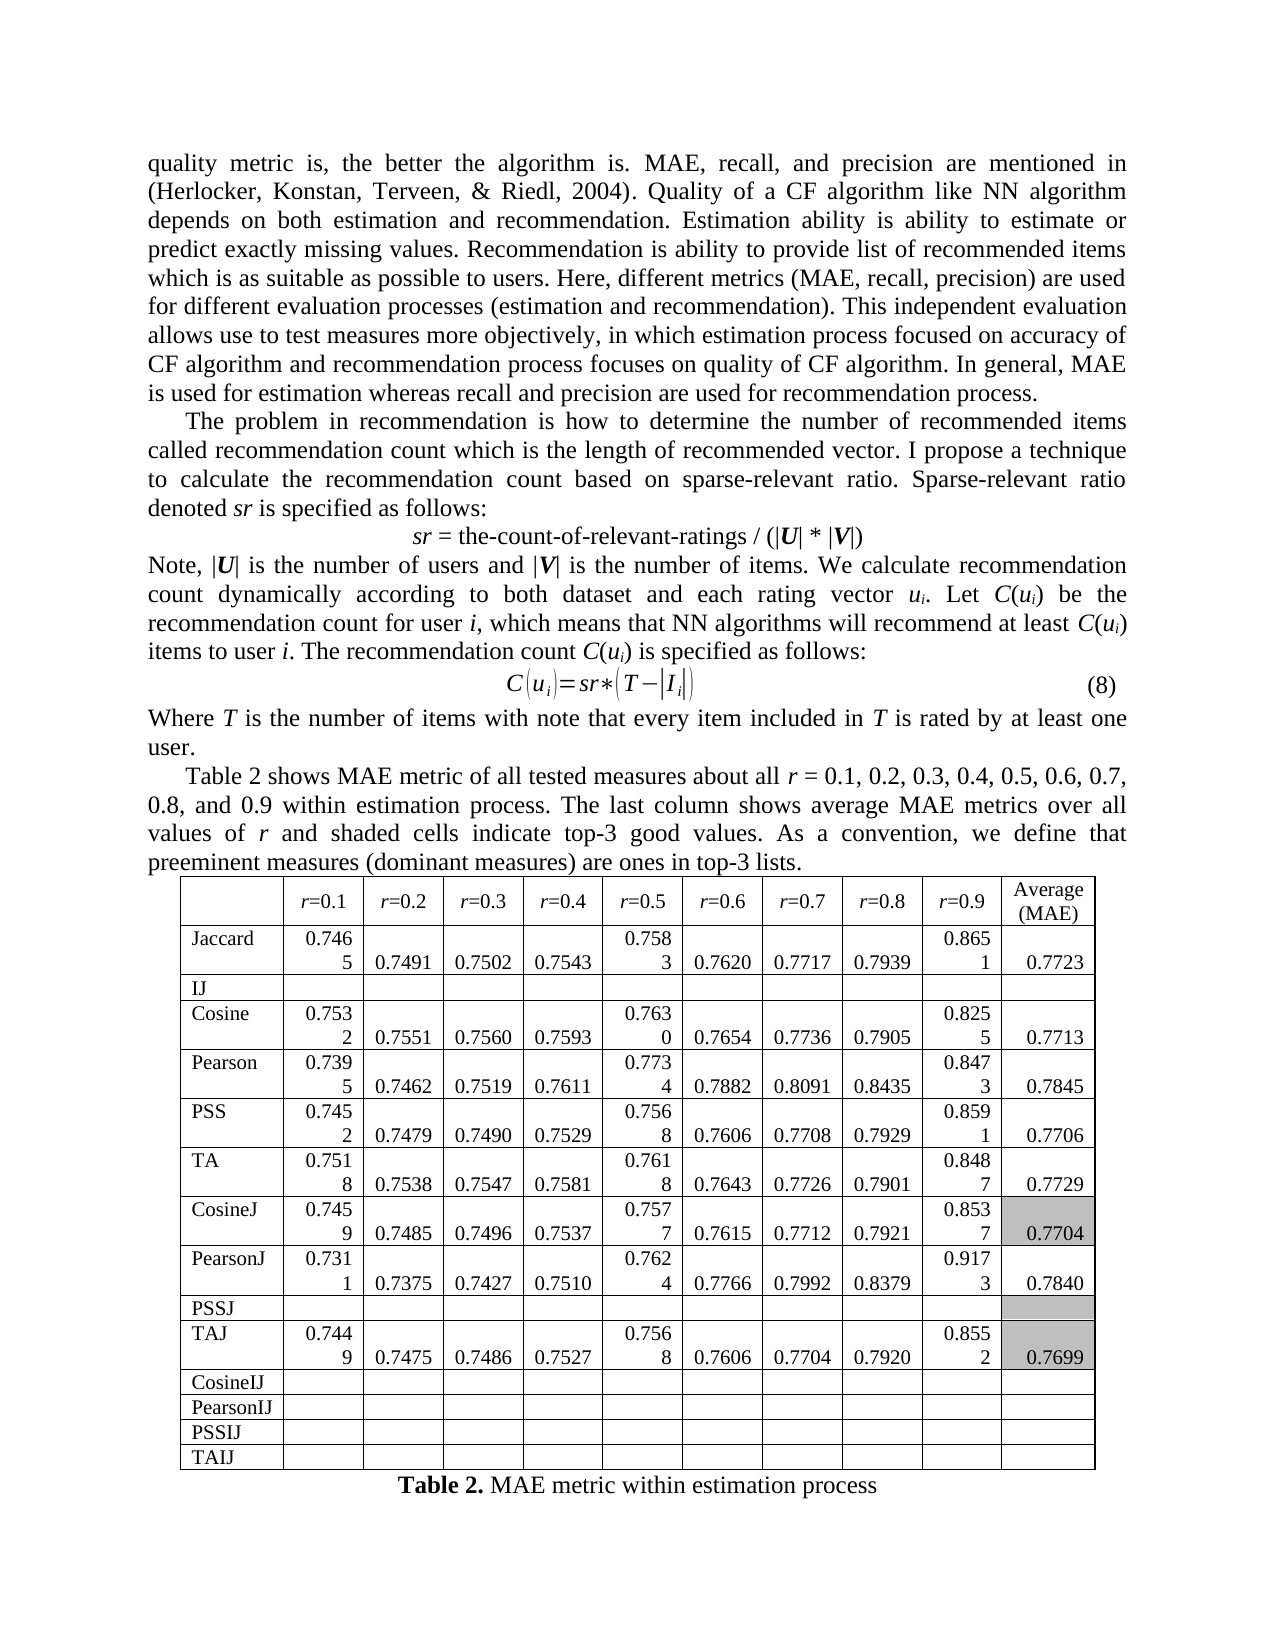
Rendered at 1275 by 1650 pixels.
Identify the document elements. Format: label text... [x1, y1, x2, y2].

table_cell 0.7882 [683, 1050, 762, 1098]
table_cell [1002, 1296, 1094, 1319]
table_cell [364, 1420, 443, 1444]
table_cell [364, 975, 443, 999]
table_cell 0.7845 [1002, 1050, 1094, 1098]
table_cell 0.7560 [444, 1001, 523, 1049]
table_cell [1002, 1370, 1094, 1394]
table_cell [683, 1296, 762, 1319]
table_cell 0.7581 [524, 1148, 602, 1196]
table_cell [683, 1370, 762, 1394]
table_cell [683, 1420, 762, 1444]
table_cell 0.8591 [923, 1099, 1001, 1147]
table_cell 0.7717 [763, 926, 842, 974]
table_cell [923, 1445, 1001, 1469]
table_header r=0.9 [923, 877, 1001, 925]
table_cell PSS [181, 1099, 283, 1147]
table_cell [284, 1445, 363, 1469]
table_cell TAJ [181, 1321, 283, 1369]
table_cell [843, 1370, 922, 1394]
table_cell 0.7840 [1002, 1246, 1094, 1294]
table_cell 0.7449 [284, 1321, 363, 1369]
table_cell 0.7538 [364, 1148, 443, 1196]
table_cell [683, 975, 762, 999]
table_cell 0.7551 [364, 1001, 443, 1049]
table_cell PearsonJ [181, 1246, 283, 1294]
table_cell 0.8473 [923, 1050, 1001, 1098]
table_cell [843, 1445, 922, 1469]
table_cell [284, 975, 363, 999]
table_cell 0.7519 [444, 1050, 523, 1098]
table_cell 0.7459 [284, 1197, 363, 1245]
table_cell 0.7921 [843, 1197, 922, 1245]
table_cell [524, 1296, 602, 1319]
table_cell [1002, 1445, 1094, 1469]
table_cell 0.7518 [284, 1148, 363, 1196]
table_cell [284, 1420, 363, 1444]
table_cell IJ [181, 975, 283, 999]
table_cell 0.7583 [603, 926, 682, 974]
table_cell [923, 1370, 1001, 1394]
table_cell 0.7699 [1002, 1321, 1094, 1369]
table_cell 0.7475 [364, 1321, 443, 1369]
table_cell [603, 1420, 682, 1444]
table_cell 0.7486 [444, 1321, 523, 1369]
table_cell [364, 1395, 443, 1419]
table_cell [843, 1395, 922, 1419]
table_cell [364, 1445, 443, 1469]
table_cell 0.7620 [683, 926, 762, 974]
table_cell [763, 1445, 842, 1469]
table_cell [524, 975, 602, 999]
table_cell 0.7375 [364, 1246, 443, 1294]
table_cell [603, 975, 682, 999]
table_cell [1002, 1420, 1094, 1444]
table_cell PSSJ [181, 1296, 283, 1319]
table_cell TA [181, 1148, 283, 1196]
table_header Average (MAE) [1002, 877, 1094, 925]
table_cell [683, 1445, 762, 1469]
table_cell [763, 1370, 842, 1394]
table_cell 0.7490 [444, 1099, 523, 1147]
table_cell CosineJ [181, 1197, 283, 1245]
table_cell 0.7712 [763, 1197, 842, 1245]
table_cell 0.8091 [763, 1050, 842, 1098]
table_cell [843, 1420, 922, 1444]
table_cell [1002, 1395, 1094, 1419]
table_cell 0.7905 [843, 1001, 922, 1049]
table_cell 0.9173 [923, 1246, 1001, 1294]
table_cell PearsonIJ [181, 1395, 283, 1419]
table_cell 0.7736 [763, 1001, 842, 1049]
table_cell 0.7723 [1002, 926, 1094, 974]
text Where T is the number of items with note that every item included in T is rated by at least one user. [148, 703, 1127, 761]
table_header r=0.1 [284, 877, 363, 925]
table_cell 0.7706 [1002, 1099, 1094, 1147]
table_cell 0.7606 [683, 1099, 762, 1147]
table_cell 0.7704 [763, 1321, 842, 1369]
table_cell 0.8552 [923, 1321, 1001, 1369]
table_cell 0.7452 [284, 1099, 363, 1147]
table_cell 0.7704 [1002, 1197, 1094, 1245]
table_cell [444, 1420, 523, 1444]
table_cell [284, 1395, 363, 1419]
text Note, |U| is the number of users and |V| is the number of items. We calculate recommendation count dynamically according to both dataset and each rating vector ui. Let C(ui) be the recommendation count for user i, which means that NN algorithms will recommend at least C(ui) items to user i. The recommendation count C(ui) is specified as follows: [148, 550, 1127, 665]
table_header r=0.4 [524, 877, 602, 925]
table_cell 0.7920 [843, 1321, 922, 1369]
table_cell 0.7568 [603, 1321, 682, 1369]
table_cell [364, 1370, 443, 1394]
table_cell 0.7606 [683, 1321, 762, 1369]
table_cell [284, 1296, 363, 1319]
table_cell [923, 1296, 1001, 1319]
table_cell 0.7543 [524, 926, 602, 974]
table_cell [524, 1420, 602, 1444]
table_cell 0.7766 [683, 1246, 762, 1294]
table_cell 0.7611 [524, 1050, 602, 1098]
table_cell Cosine [181, 1001, 283, 1049]
table_cell 0.7547 [444, 1148, 523, 1196]
table_cell 0.7630 [603, 1001, 682, 1049]
table_cell [524, 1445, 602, 1469]
table_cell TAIJ [181, 1445, 283, 1469]
table_cell 0.7465 [284, 926, 363, 974]
table_cell CosineIJ [181, 1370, 283, 1394]
table_header r=0.8 [843, 877, 922, 925]
table_header r=0.2 [364, 877, 443, 925]
table_cell 0.8435 [843, 1050, 922, 1098]
table_cell [364, 1296, 443, 1319]
table_cell 0.8487 [923, 1148, 1001, 1196]
table_cell [843, 975, 922, 999]
table_cell [444, 1395, 523, 1419]
table_cell [923, 975, 1001, 999]
table_cell [923, 1420, 1001, 1444]
table_cell 0.7624 [603, 1246, 682, 1294]
table_cell [444, 1296, 523, 1319]
table_cell [524, 1395, 602, 1419]
table_cell 0.8537 [923, 1197, 1001, 1245]
text Table 2 shows MAE metric of all tested measures about all r = 0.1, 0.2, 0.3, 0.4, 0.5, 0.6, 0.7, 0.8, and 0.9 within estimation process. The last column shows average MAE metrics over all values of r and shaded cells indicate top-3 good values. As a convention, we define that preeminent measures (dominant measures) are ones in top-3 lists. [148, 761, 1127, 876]
table_cell 0.7527 [524, 1321, 602, 1369]
table_header r=0.3 [444, 877, 523, 925]
table_header [181, 877, 283, 925]
table_cell 0.7529 [524, 1099, 602, 1147]
table_cell 0.7510 [524, 1246, 602, 1294]
table_cell 0.7939 [843, 926, 922, 974]
table_cell 0.7654 [683, 1001, 762, 1049]
table_cell [843, 1296, 922, 1319]
table_cell 0.7992 [763, 1246, 842, 1294]
table_header (8) [1052, 665, 1127, 703]
table_cell 0.7427 [444, 1246, 523, 1294]
table_header r=0.7 [763, 877, 842, 925]
table_cell [444, 1445, 523, 1469]
table_cell 0.7311 [284, 1246, 363, 1294]
table_cell 0.7726 [763, 1148, 842, 1196]
table_cell 0.7532 [284, 1001, 363, 1049]
table_cell [763, 1296, 842, 1319]
table_cell PSSIJ [181, 1420, 283, 1444]
table_cell 0.7395 [284, 1050, 363, 1098]
table_cell 0.7643 [683, 1148, 762, 1196]
table_cell [444, 975, 523, 999]
table_cell 0.8255 [923, 1001, 1001, 1049]
table_cell Pearson [181, 1050, 283, 1098]
table_cell 0.7615 [683, 1197, 762, 1245]
table_cell [284, 1370, 363, 1394]
text Table 2. MAE metric within estimation process [148, 1470, 1127, 1499]
table_cell 0.7568 [603, 1099, 682, 1147]
table_cell [763, 1420, 842, 1444]
table_cell 0.7708 [763, 1099, 842, 1147]
table_cell [683, 1395, 762, 1419]
table_cell [923, 1395, 1001, 1419]
text sr = the-count-of-relevant-ratings / (|U| * |V|) [148, 521, 1127, 550]
table_cell [603, 1445, 682, 1469]
table_cell [603, 1395, 682, 1419]
table_cell [444, 1370, 523, 1394]
table_cell 0.8379 [843, 1246, 922, 1294]
table_cell 0.7901 [843, 1148, 922, 1196]
table_cell [524, 1370, 602, 1394]
table_cell 0.7502 [444, 926, 523, 974]
table_cell [763, 975, 842, 999]
table_cell Jaccard [181, 926, 283, 974]
table_header r=0.5 [603, 877, 682, 925]
table_cell 0.7713 [1002, 1001, 1094, 1049]
table_header [148, 665, 1052, 703]
table_cell [603, 1296, 682, 1319]
table_header r=0.6 [683, 877, 762, 925]
table_cell 0.7618 [603, 1148, 682, 1196]
table_cell 0.7496 [444, 1197, 523, 1245]
table_cell [763, 1395, 842, 1419]
table_cell 0.7577 [603, 1197, 682, 1245]
table_cell [603, 1370, 682, 1394]
table_cell 0.7537 [524, 1197, 602, 1245]
table_cell 0.7729 [1002, 1148, 1094, 1196]
table_cell 0.7491 [364, 926, 443, 974]
table_cell 0.7593 [524, 1001, 602, 1049]
table_cell 0.7479 [364, 1099, 443, 1147]
table_cell [1002, 975, 1094, 999]
table_cell 0.7929 [843, 1099, 922, 1147]
table_cell 0.7485 [364, 1197, 443, 1245]
table_cell 0.7462 [364, 1050, 443, 1098]
table_cell 0.8651 [923, 926, 1001, 974]
table_cell 0.7734 [603, 1050, 682, 1098]
